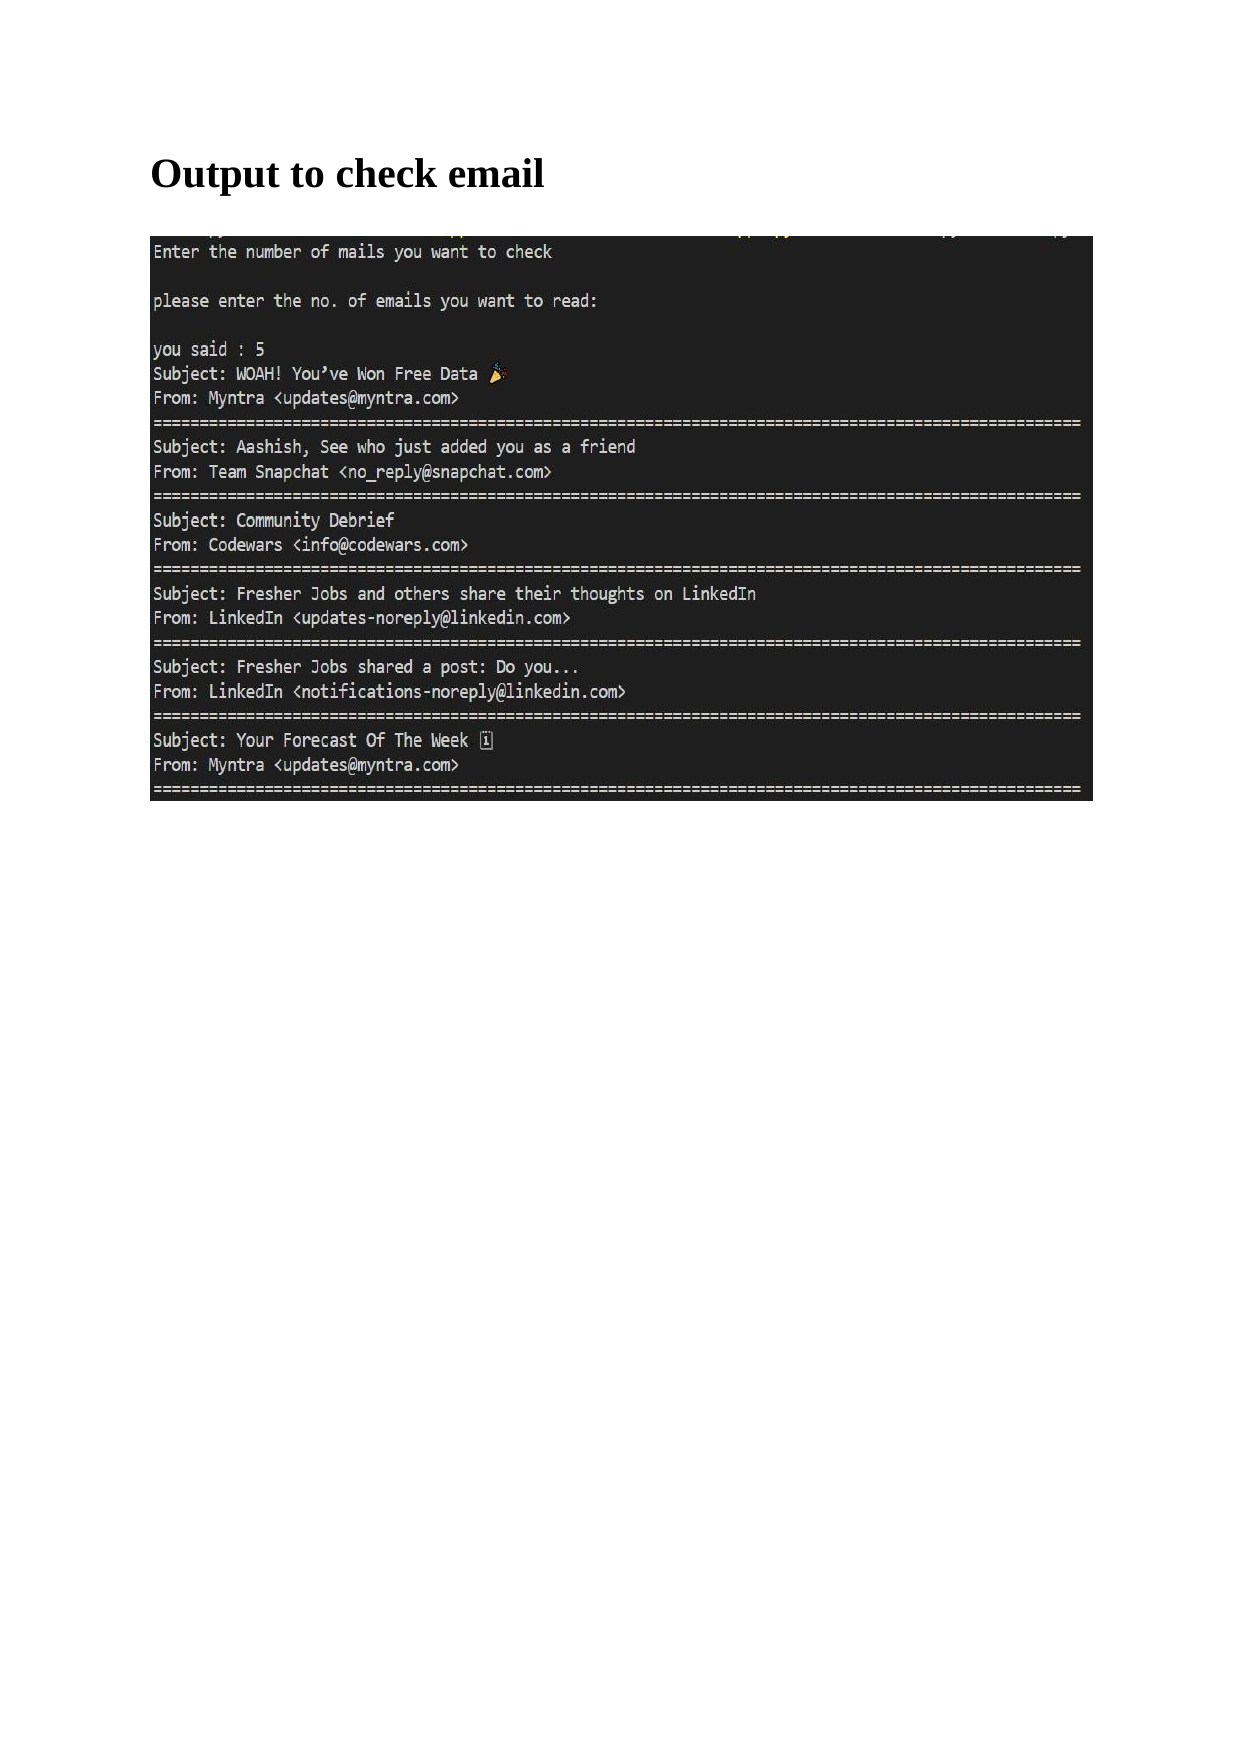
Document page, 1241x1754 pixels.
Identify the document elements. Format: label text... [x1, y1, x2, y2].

picture [150, 236, 1093, 801]
text Output to check email [150, 148, 1105, 196]
